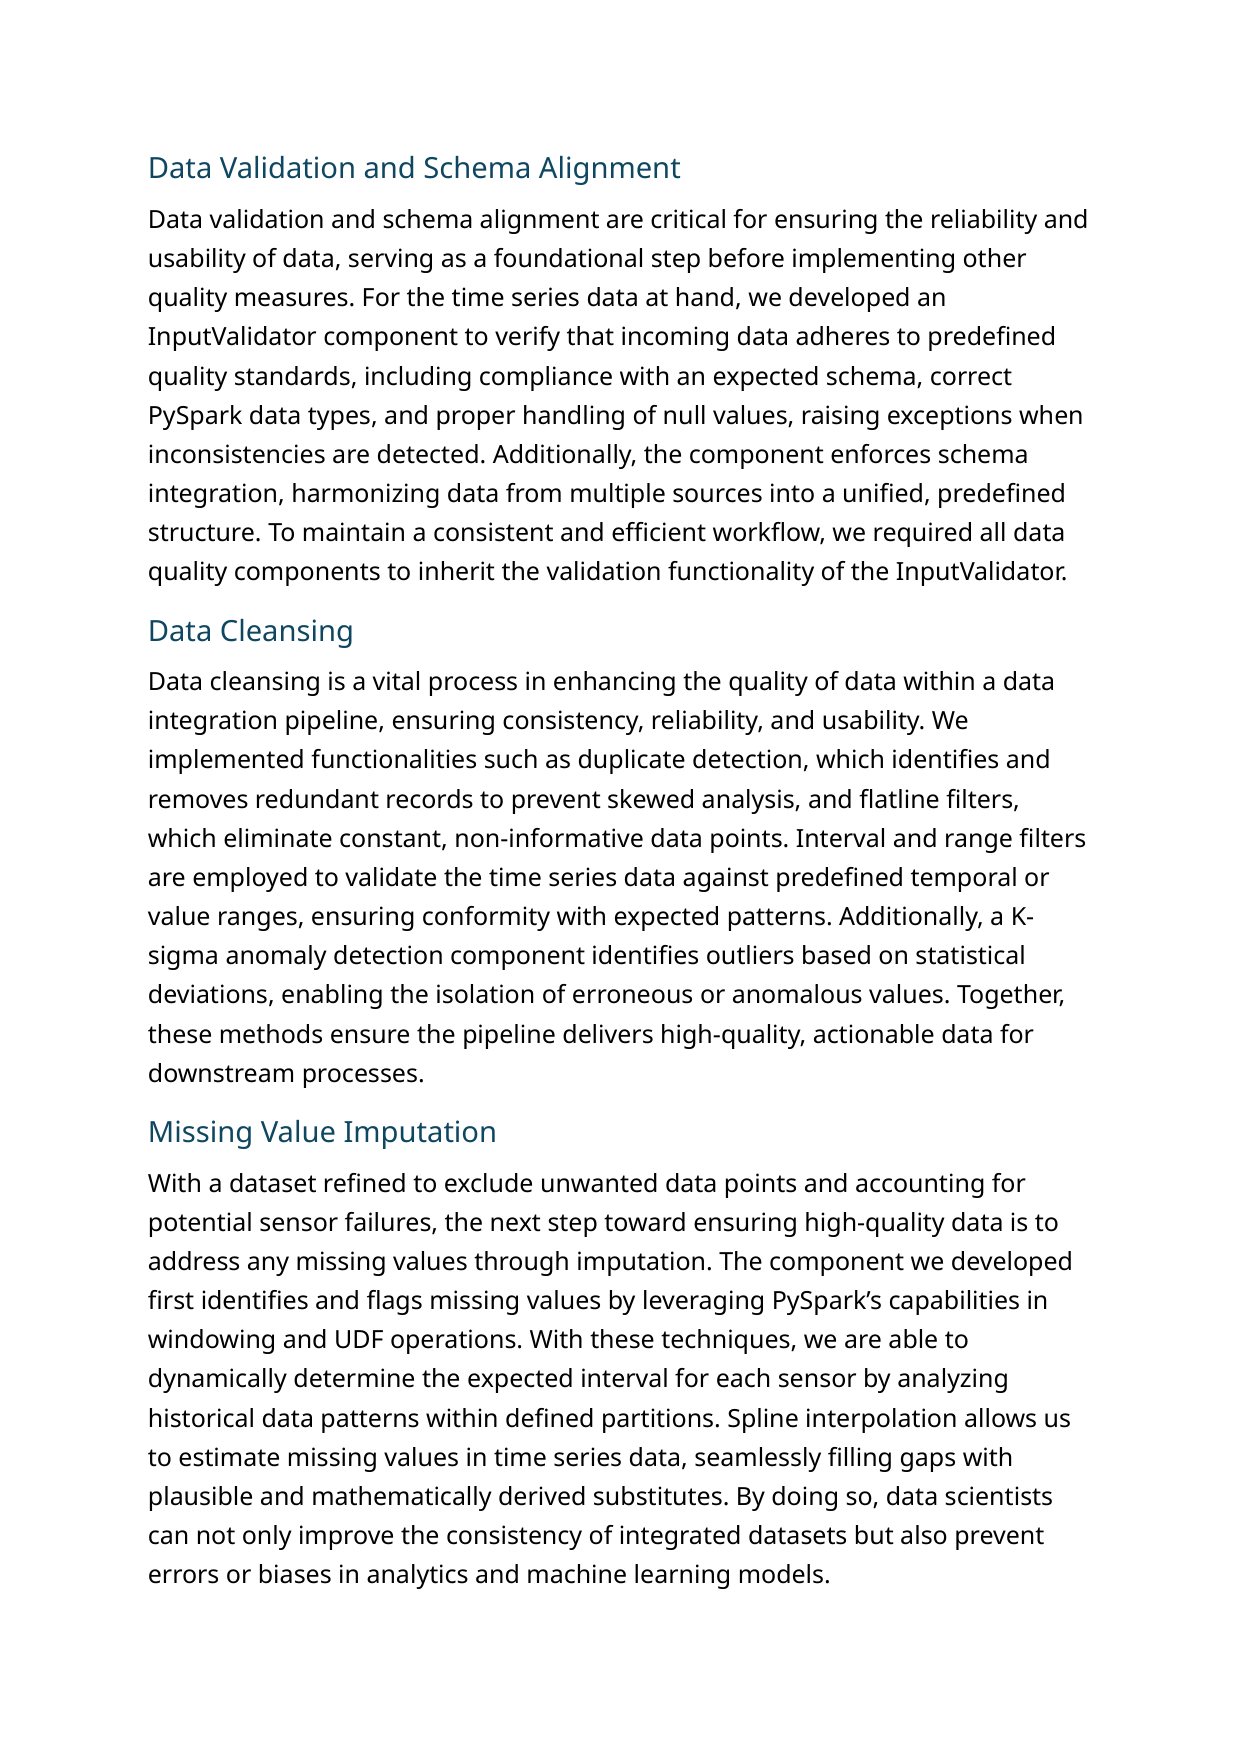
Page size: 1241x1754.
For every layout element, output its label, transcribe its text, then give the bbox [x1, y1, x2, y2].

subtitle Missing Value Imputation [148, 1111, 1093, 1151]
text Data cleansing is a vital process in enhancing the quality of data within a data integration pipeline, ensuring consistency, reliability, and usability. We implemented functionalities such as duplicate detection, which identifies and removes redundant records to prevent skewed analysis, and flatline filters, which eliminate constant, non-informative data points. Interval and range filters are employed to validate the time series data against predefined temporal or value ranges, ensuring conformity with expected patterns. Additionally, a K-sigma anomaly detection component identifies outliers based on statistical deviations, enabling the isolation of erroneous or anomalous values. Together, these methods ensure the pipeline delivers high-quality, actionable data for downstream processes. [148, 664, 1093, 1089]
subtitle Data Validation and Schema Alignment [148, 148, 1093, 187]
text Data validation and schema alignment are critical for ensuring the reliability and usability of data, serving as a foundational step before implementing other quality measures. For the time series data at hand, we developed an InputValidator component to verify that incoming data adheres to predefined quality standards, including compliance with an expected schema, correct PySpark data types, and proper handling of null values, raising exceptions when inconsistencies are detected. Additionally, the component enforces schema integration, harmonizing data from multiple sources into a unified, predefined structure. To maintain a consistent and efficient workflow, we required all data quality components to inherit the validation functionality of the InputValidator. [148, 202, 1093, 588]
text With a dataset refined to exclude unwanted data points and accounting for potential sensor failures, the next step toward ensuring high-quality data is to address any missing values through imputation. The component we developed first identifies and flags missing values by leveraging PySpark’s capabilities in windowing and UDF operations. With these techniques, we are able to dynamically determine the expected interval for each sensor by analyzing historical data patterns within defined partitions. Spline interpolation allows us to estimate missing values in time series data, seamlessly filling gaps with plausible and mathematically derived substitutes. By doing so, data scientists can not only improve the consistency of integrated datasets but also prevent errors or biases in analytics and machine learning models. [148, 1165, 1093, 1591]
subtitle Data Cleansing [148, 610, 1093, 649]
